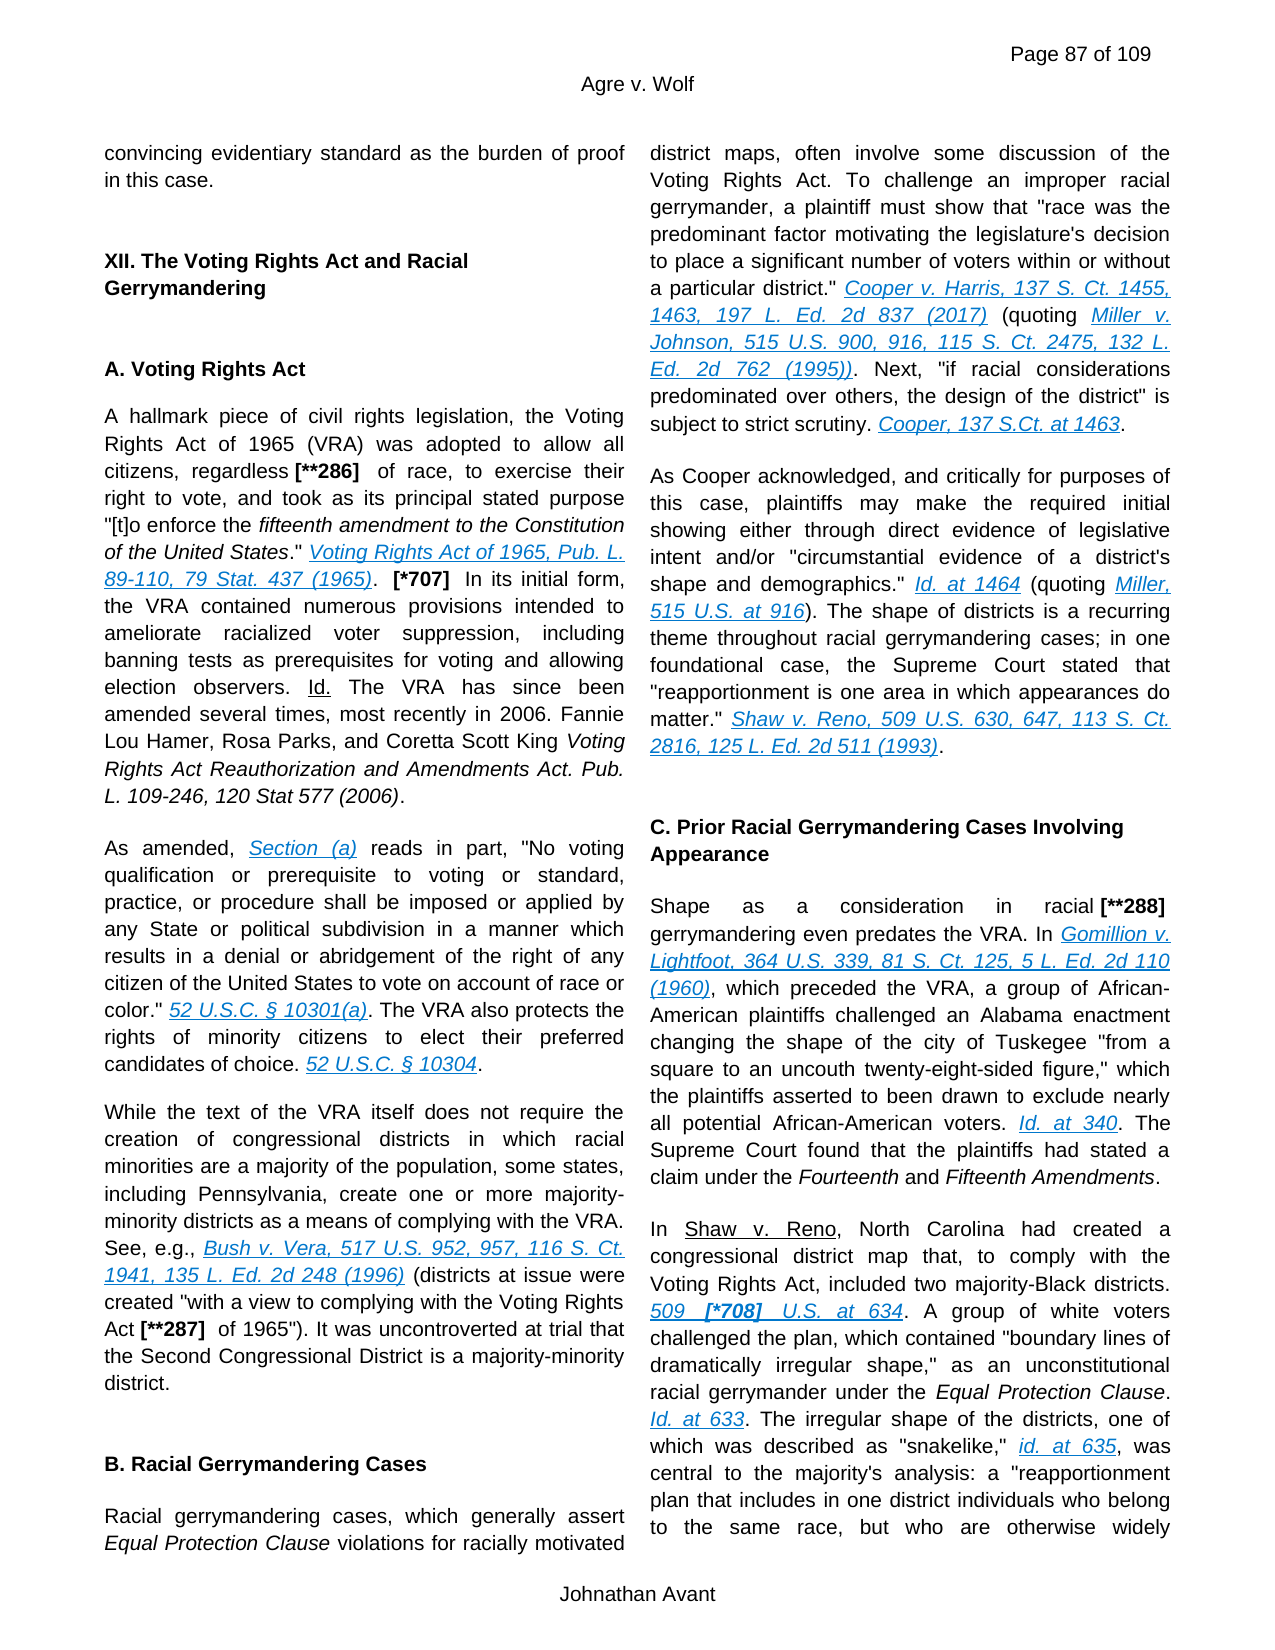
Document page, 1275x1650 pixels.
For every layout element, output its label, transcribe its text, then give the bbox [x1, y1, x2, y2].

text B. Racial Gerrymandering Cases [104, 1420, 625, 1476]
text The above discussion supports the use of the clear and convincing evidentiary standard as the burden of proof in this case. [104, 137, 625, 192]
text C. Prior Racial Gerrymandering Cases Involving Appearance [650, 783, 1171, 866]
text While the text of the VRA itself does not require the creation of congressional districts in which racial minorities are a majority of the population, some states, including Pennsylvania, create one or more majority-minority districts as a means of complying with the VRA. See, e.g., Bush v. Vera, 517 U.S. 952, 957, 116 S. Ct. 1941, 135 L. Ed. 2d 248 (1996) (districts at issue were created "with a view to complying with the Voting Rights Act [**287] of 1965"). It was uncontroverted at trial that the Second Congressional District is a majority-minority district. [104, 1097, 625, 1395]
text A hallmark piece of civil rights legislation, the Voting Rights Act of 1965 (VRA) was adopted to allow all citizens, regardless [**286] of race, to exercise their right to vote, and took as its principal stated purpose "[t]o enforce the fifteenth amendment to the Constitution of the United States." Voting Rights Act of 1965, Pub. L. 89-110, 79 Stat. 437 (1965). [*707] In its initial form, the VRA contained numerous provisions intended to ameliorate racialized voter suppression, including banning tests as prerequisites for voting and allowing election observers. Id. The VRA has since been amended several times, most recently in 2006. Fannie Lou Hamer, Rosa Parks, and Coretta Scott King Voting Rights Act Reauthorization and Amendments Act. Pub. L. 109-246, 120 Stat 577 (2006). [104, 401, 625, 807]
text Racial gerrymandering cases, which generally assert Equal Protection Clause violations for racially motivated district maps, often involve some discussion of the Voting Rights Act. To challenge an improper racial gerrymander, a plaintiff must show that "race was the predominant factor motivating the legislature's decision to place a significant number of voters within or without a particular district." Cooper v. Harris, 137 S. Ct. 1455, 1463, 197 L. Ed. 2d 837 (2017) (quoting Miller v. Johnson, 515 U.S. 900, 916, 115 S. Ct. 2475, 132 L. Ed. 2d 762 (1995)). Next, "if racial considerations predominated over others, the design of the district" is subject to strict scrutiny. Cooper, 137 S.Ct. at 1463. [650, 137, 1171, 435]
text As amended, Section (a) reads in part, "No voting qualification or prerequisite to voting or standard, practice, or procedure shall be imposed or applied by any State or political subdivision in a manner which results in a denial or abridgement of the right of any citizen of the United States to vote on account of race or color." 52 U.S.C. § 10301(a). The VRA also protects the rights of minority citizens to elect their preferred candidates of choice. 52 U.S.C. § 10304. [104, 832, 625, 1076]
text A. Voting Rights Act [104, 324, 625, 380]
text XII. The Voting Rights Act and Racial Gerrymandering [104, 217, 625, 299]
text As Cooper acknowledged, and critically for purposes of this case, plaintiffs may make the required initial showing either through direct evidence of legislative intent and/or "circumstantial evidence of a district's shape and demographics." Id. at 1464 (quoting Miller, 515 U.S. at 916). The shape of districts is a recurring theme throughout racial gerrymandering cases; in one foundational case, the Supreme Court stated that "reapportionment is one area in which appearances do matter." Shaw v. Reno, 509 U.S. 630, 647, 113 S. Ct. 2816, 125 L. Ed. 2d 511 (1993). [650, 460, 1171, 758]
text Shape as a consideration in racial [**288] gerrymandering even predates the VRA. In Gomillion v. Lightfoot, 364 U.S. 339, 81 S. Ct. 125, 5 L. Ed. 2d 110 (1960), which preceded the VRA, a group of African-American plaintiffs challenged an Alabama enactment changing the shape of the city of Tuskegee "from a square to an uncouth twenty-eight-sided figure," which the plaintiffs asserted to been drawn to exclude nearly all potential African-American voters. Id. at 340. The Supreme Court found that the plaintiffs had stated a claim under the Fourteenth and Fifteenth Amendments. [650, 891, 1171, 1189]
